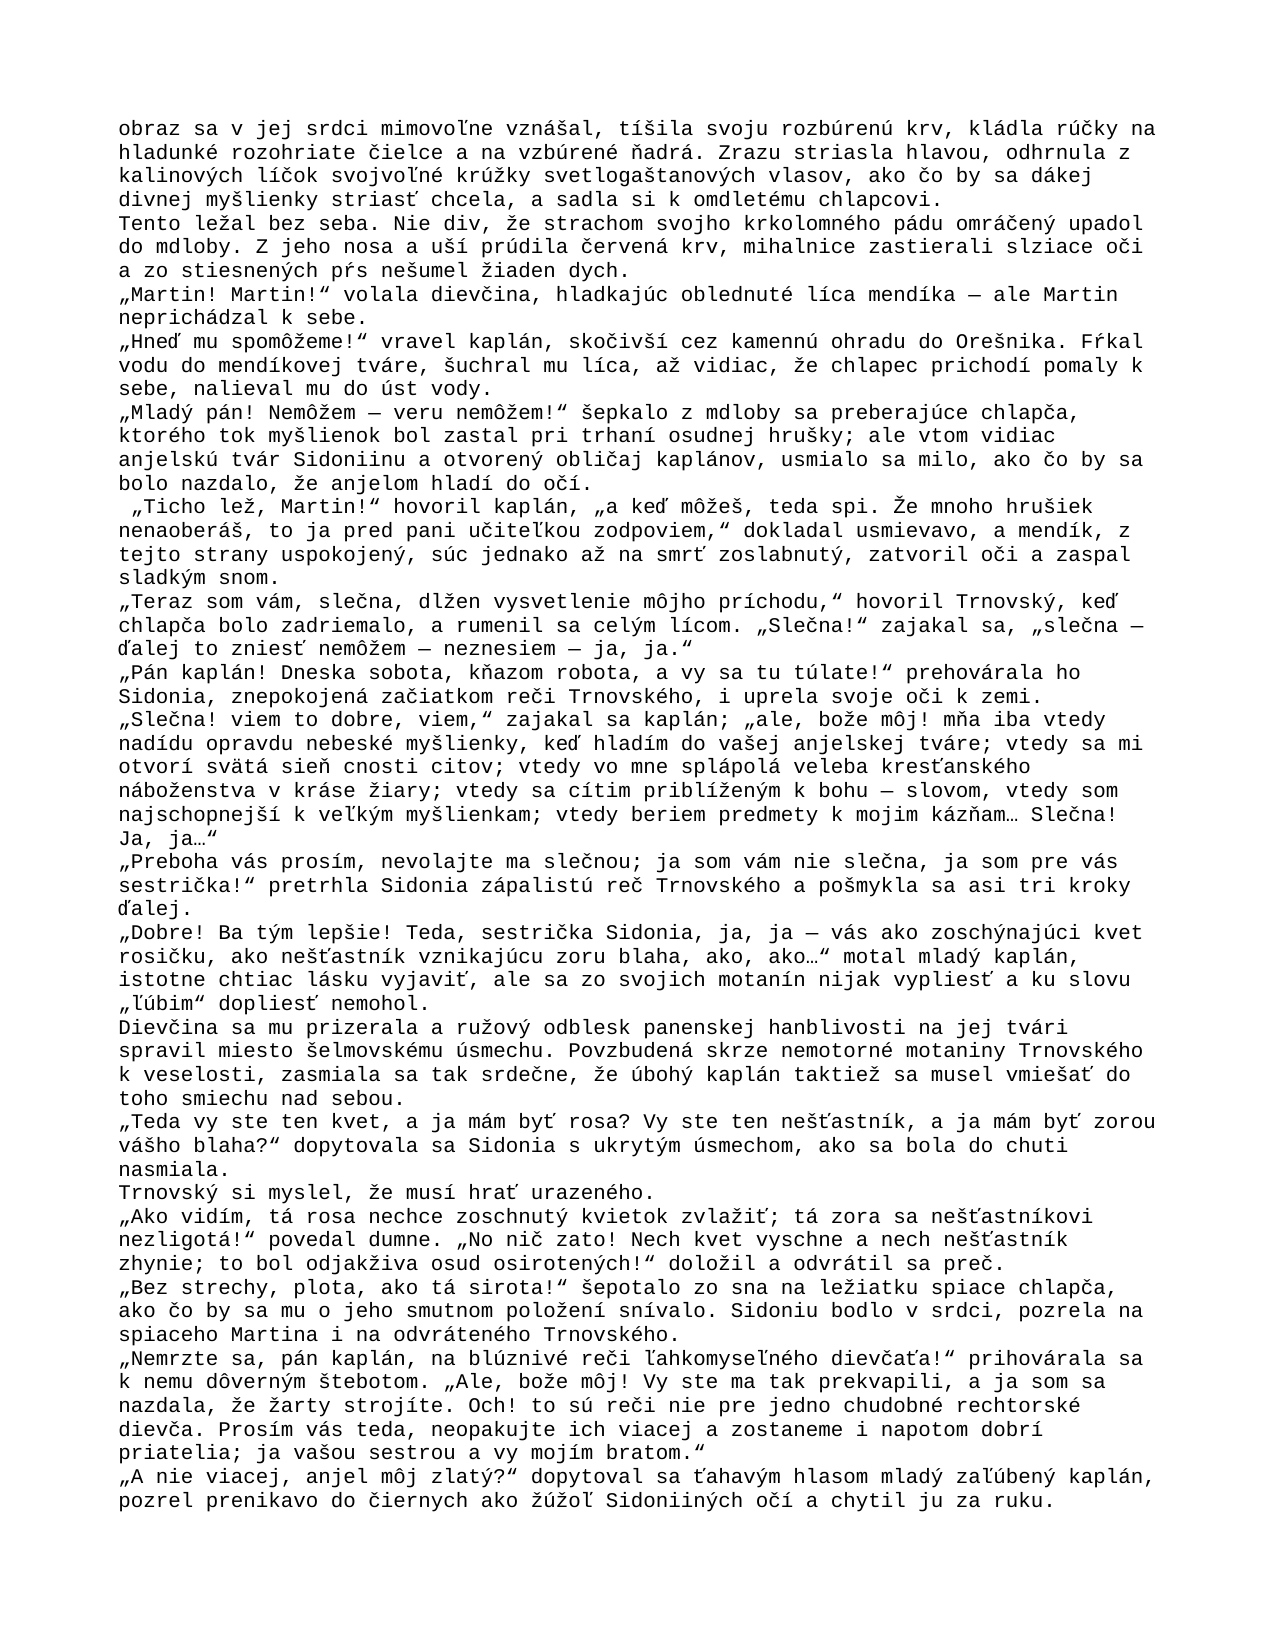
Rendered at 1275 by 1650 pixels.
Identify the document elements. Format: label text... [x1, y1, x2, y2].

text „Nemrzte sa, pán kaplán, na blúznivé reči ľahkomyseľného dievčaťa!“ prihovárala sa k nemu dôverným štebotom. „Ale, bože môj! Vy ste ma tak prekvapili, a ja som sa nazdala, že žarty strojíte. Och! to sú reči nie pre jedno chudobné rechtorské dievča. Prosím vás teda, neopakujte ich viacej a zostaneme i napotom dobrí priatelia; ja vašou sestrou a vy mojím bratom.“ [118, 1348, 1157, 1466]
text „Dobre! Ba tým lepšie! Teda, sestrička Sidonia, ja, ja — vás ako zoschýnajúci kvet rosičku, ako nešťastník vznikajúcu zoru blaha, ako, ako…“ motal mladý kaplán, istotne chtiac lásku vyjaviť, ale sa zo svojich motanín nijak vypliesť a ku slovu „ľúbim“ dopliesť nemohol. [118, 922, 1157, 1017]
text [118, 1466, 1157, 1513]
text „Martin! Martin!“ volala dievčina, hladkajúc oblednuté líca mendíka — ale Martin neprichádzal k sebe. [118, 284, 1157, 331]
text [118, 118, 1157, 213]
text „Teraz som vám, slečna, dlžen vysvetlenie môjho príchodu,“ hovoril Trnovský, keď chlapča bolo zadriemalo, a rumenil sa celým lícom. „Slečna!“ zajakal sa, „slečna — ďalej to zniesť nemôžem — neznesiem — ja, ja.“ [118, 591, 1157, 662]
text „Hneď mu spomôžeme!“ vravel kaplán, skočivší cez kamennú ohradu do Orešnika. Fŕkal vodu do mendíkovej tváre, šuchral mu líca, až vidiac, že chlapec prichodí pomaly k sebe, nalieval mu do úst vody. [118, 331, 1157, 402]
text Tento ležal bez seba. Nie div, že strachom svojho krkolomného pádu omráčený upadol do mdloby. Z jeho nosa a uší prúdila červená krv, mihalnice zastierali slziace oči a zo stiesnených pŕs nešumel žiaden dych. [118, 213, 1157, 284]
text „Teda vy ste ten kvet, a ja mám byť rosa? Vy ste ten nešťastník, a ja mám byť zorou vášho blaha?“ dopytovala sa Sidonia s ukrytým úsmechom, ako sa bola do chuti nasmiala. [118, 1111, 1157, 1182]
text Trnovský si myslel, že musí hrať urazeného. [118, 1182, 1157, 1206]
text „Pán kaplán! Dneska sobota, kňazom robota, a vy sa tu túlate!“ prehovárala ho Sidonia, znepokojená začiatkom reči Trnovského, i uprela svoje oči k zemi. [118, 662, 1157, 709]
text „Mladý pán! Nemôžem — veru nemôžem!“ šepkalo z mdloby sa preberajúce chlapča, ktorého tok myšlienok bol zastal pri trhaní osudnej hrušky; ale vtom vidiac anjelskú tvár Sidoniinu a otvorený obličaj kaplánov, usmialo sa milo, ako čo by sa bolo nazdalo, že anjelom hladí do očí. [118, 402, 1157, 496]
text „Ako vidím, tá rosa nechce zoschnutý kvietok zvlažiť; tá zora sa nešťastníkovi nezligotá!“ povedal dumne. „No nič zato! Nech kvet vyschne a nech nešťastník zhynie; to bol odjakživa osud osirotených!“ doložil a odvrátil sa preč. [118, 1206, 1157, 1277]
text „Ticho lež, Martin!“ hovoril kaplán, „a keď môžeš, teda spi. Že mnoho hrušiek nenaoberáš, to ja pred pani učiteľkou zodpoviem,“ dokladal usmievavo, a mendík, z tejto strany uspokojený, súc jednako až na smrť zoslabnutý, zatvoril oči a zaspal sladkým snom. [118, 496, 1157, 591]
text „Bez strechy, plota, ako tá sirota!“ šepotalo zo sna na ležiatku spiace chlapča, ako čo by sa mu o jeho smutnom položení snívalo. Sidoniu bodlo v srdci, pozrela na spiaceho Martina i na odvráteného Trnovského. [118, 1277, 1157, 1348]
text Dievčina sa mu prizerala a ružový odblesk panenskej hanblivosti na jej tvári spravil miesto šelmovskému úsmechu. Povzbudená skrze nemotorné motaniny Trnovského k veselosti, zasmiala sa tak srdečne, že úbohý kaplán taktiež sa musel vmiešať do toho smiechu nad sebou. [118, 1017, 1157, 1111]
text „Slečna! viem to dobre, viem,“ zajakal sa kaplán; „ale, bože môj! mňa iba vtedy nadídu opravdu nebeské myšlienky, keď hladím do vašej anjelskej tváre; vtedy sa mi otvorí svätá sieň cnosti citov; vtedy vo mne splápolá veleba kresťanského náboženstva v kráse žiary; vtedy sa cítim priblíženým k bohu — slovom, vtedy som najschopnejší k veľkým myšlienkam; vtedy beriem predmety k mojim kázňam… Slečna! Ja, ja…“ [118, 709, 1157, 851]
text „Preboha vás prosím, nevolajte ma slečnou; ja som vám nie slečna, ja som pre vás sestrička!“ pretrhla Sidonia zápalistú reč Trnovského a pošmykla sa asi tri kroky ďalej. [118, 851, 1157, 922]
